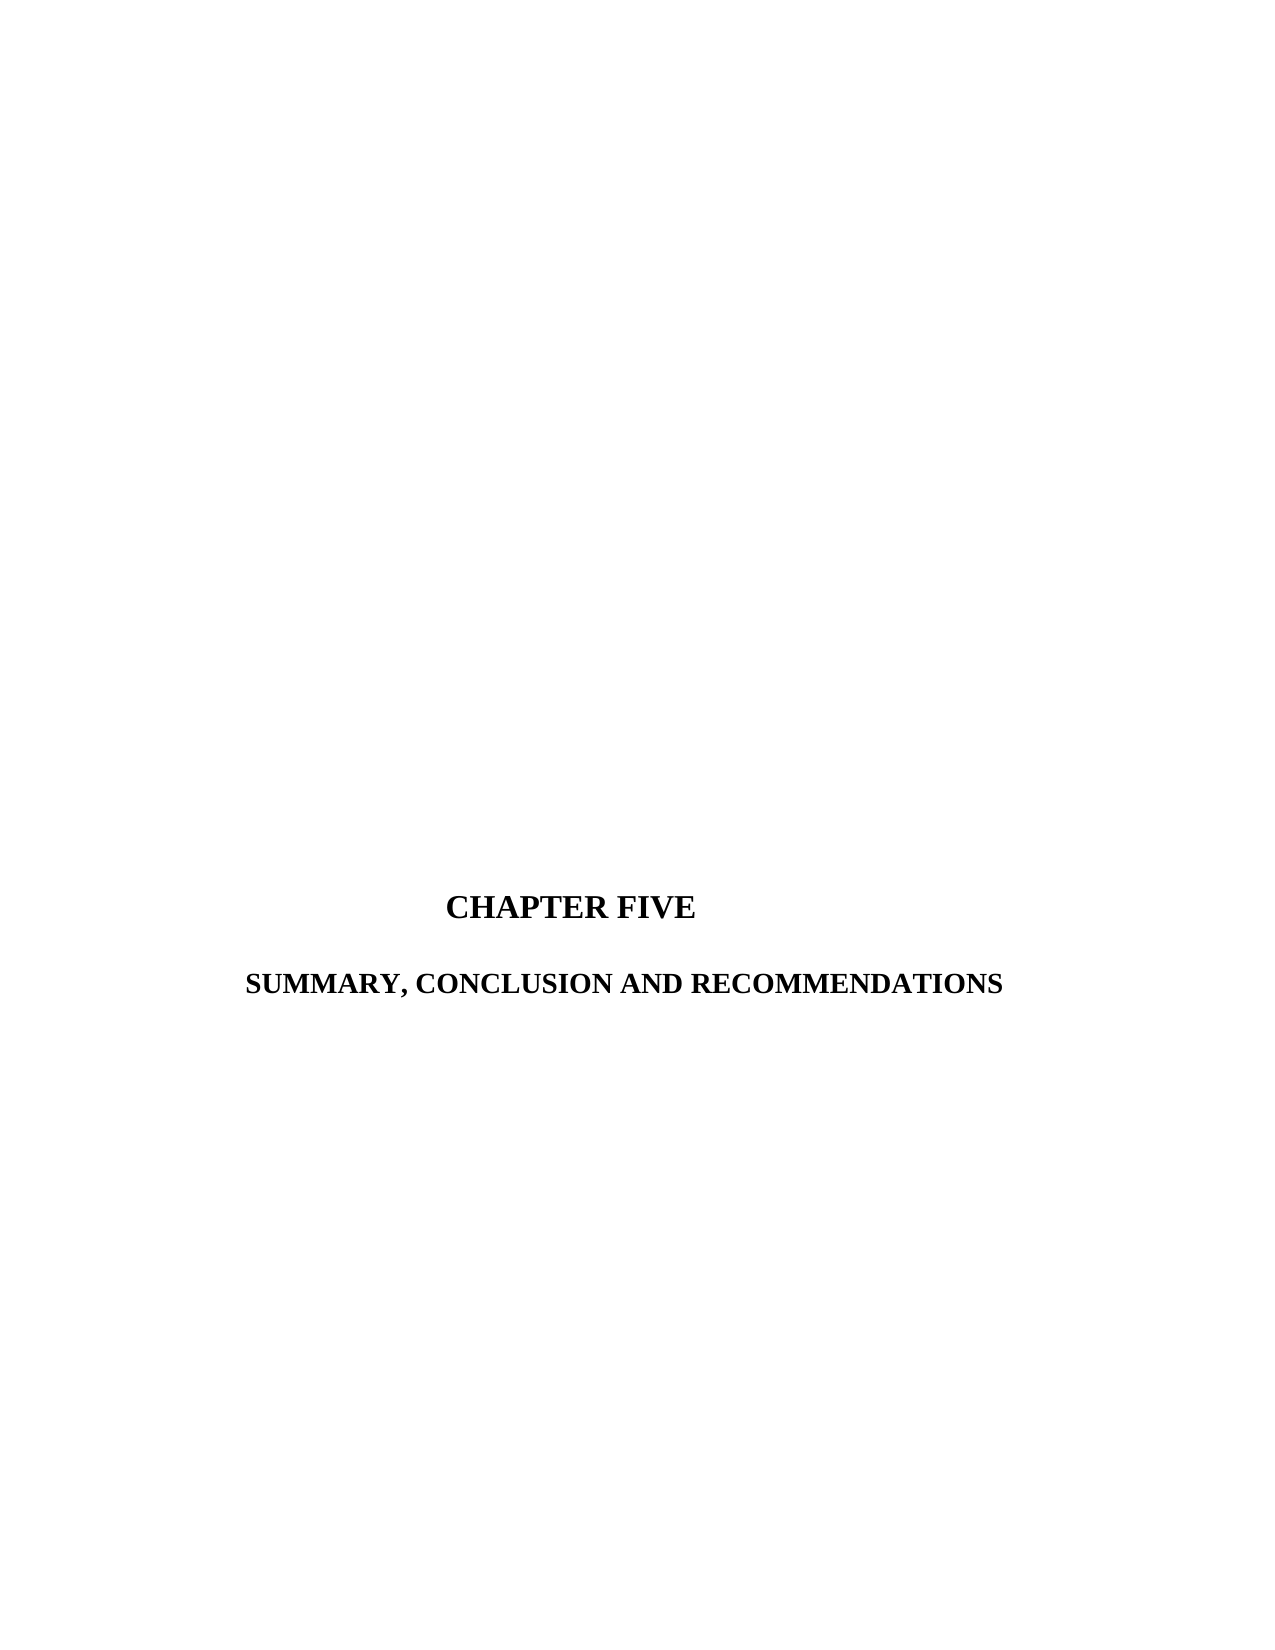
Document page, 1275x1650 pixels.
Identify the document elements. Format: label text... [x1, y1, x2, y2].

subtitle SUMMARY, CONCLUSION AND RECOMMENDATIONS [210, 966, 1125, 999]
subtitle CHAPTER FIVE [195, 887, 1125, 925]
